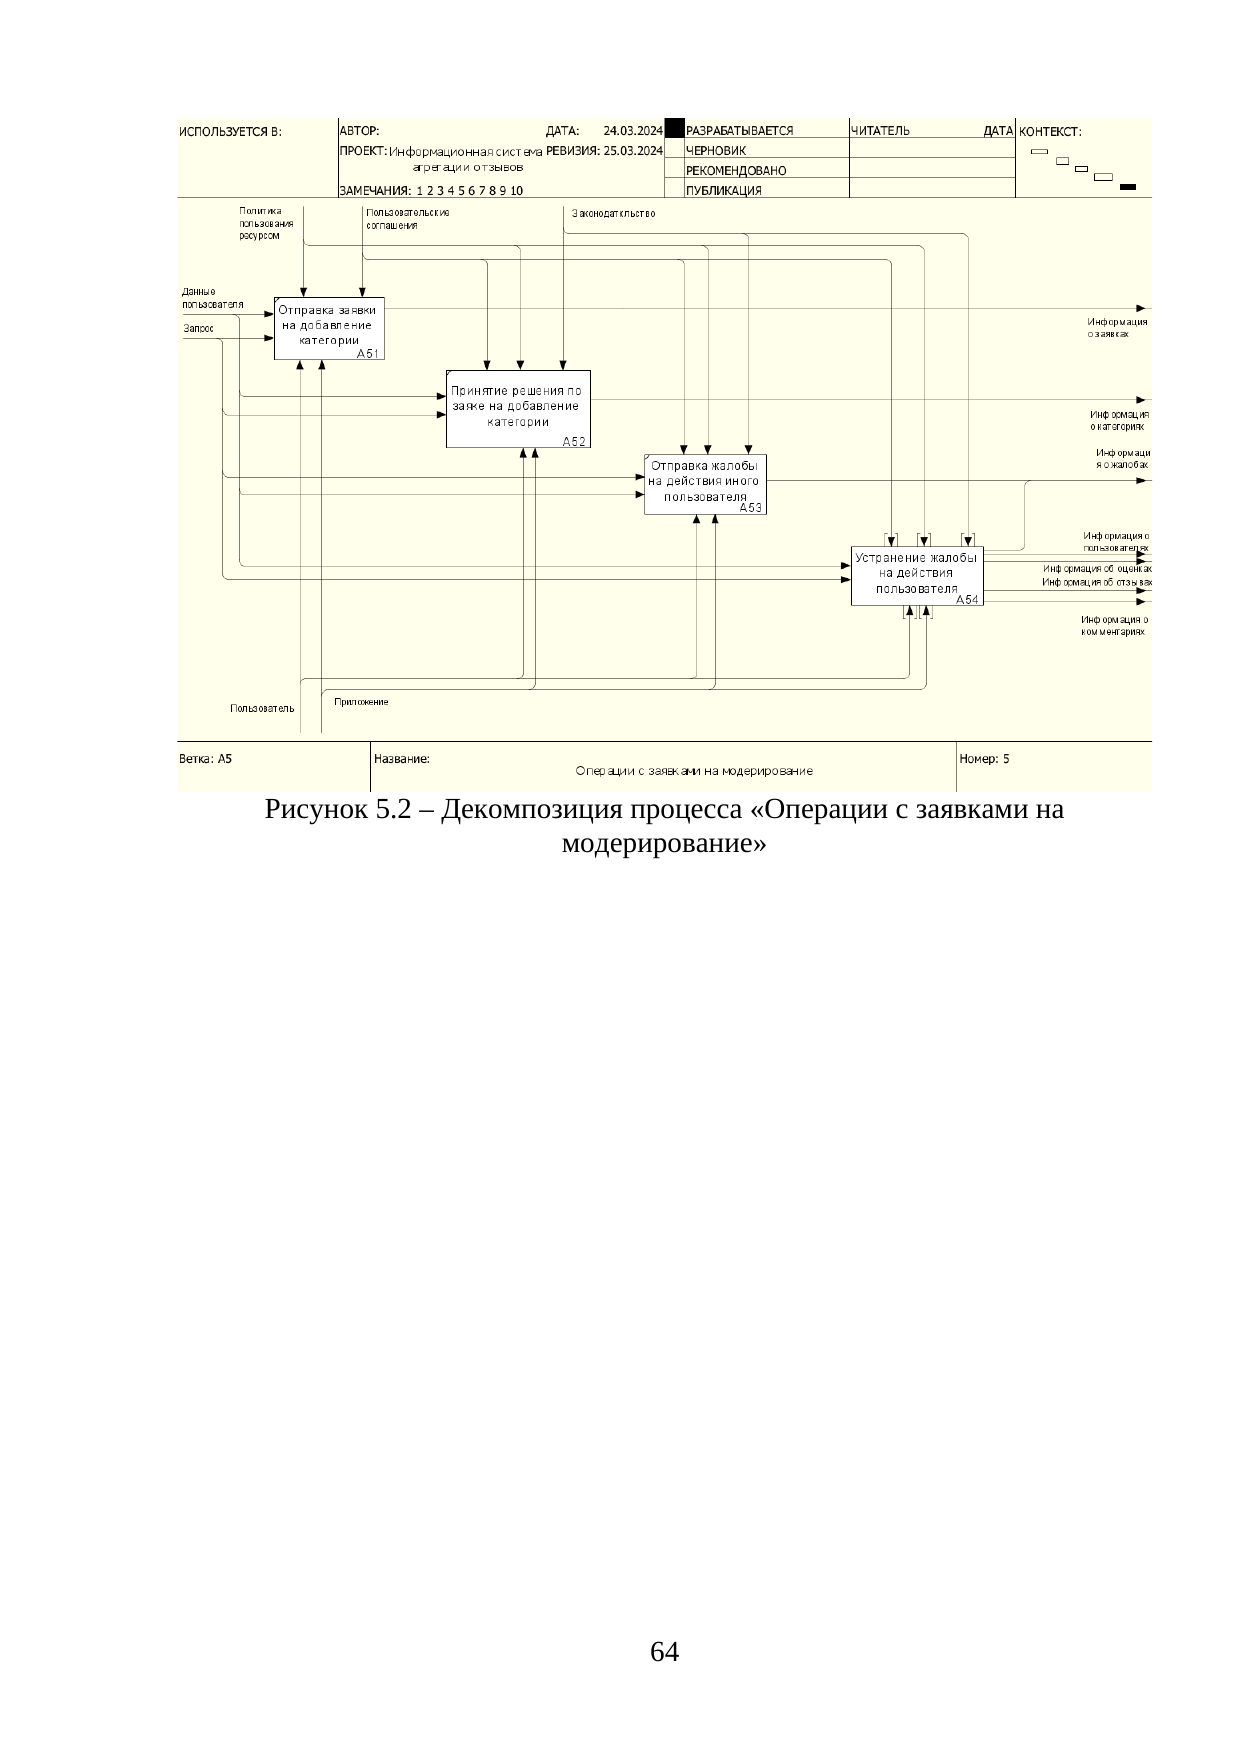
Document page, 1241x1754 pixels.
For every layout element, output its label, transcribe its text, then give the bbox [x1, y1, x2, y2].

list Декомпозиция процесса «Операции с заявками на модерирование» [177, 792, 1152, 859]
picture [177, 118, 1153, 792]
